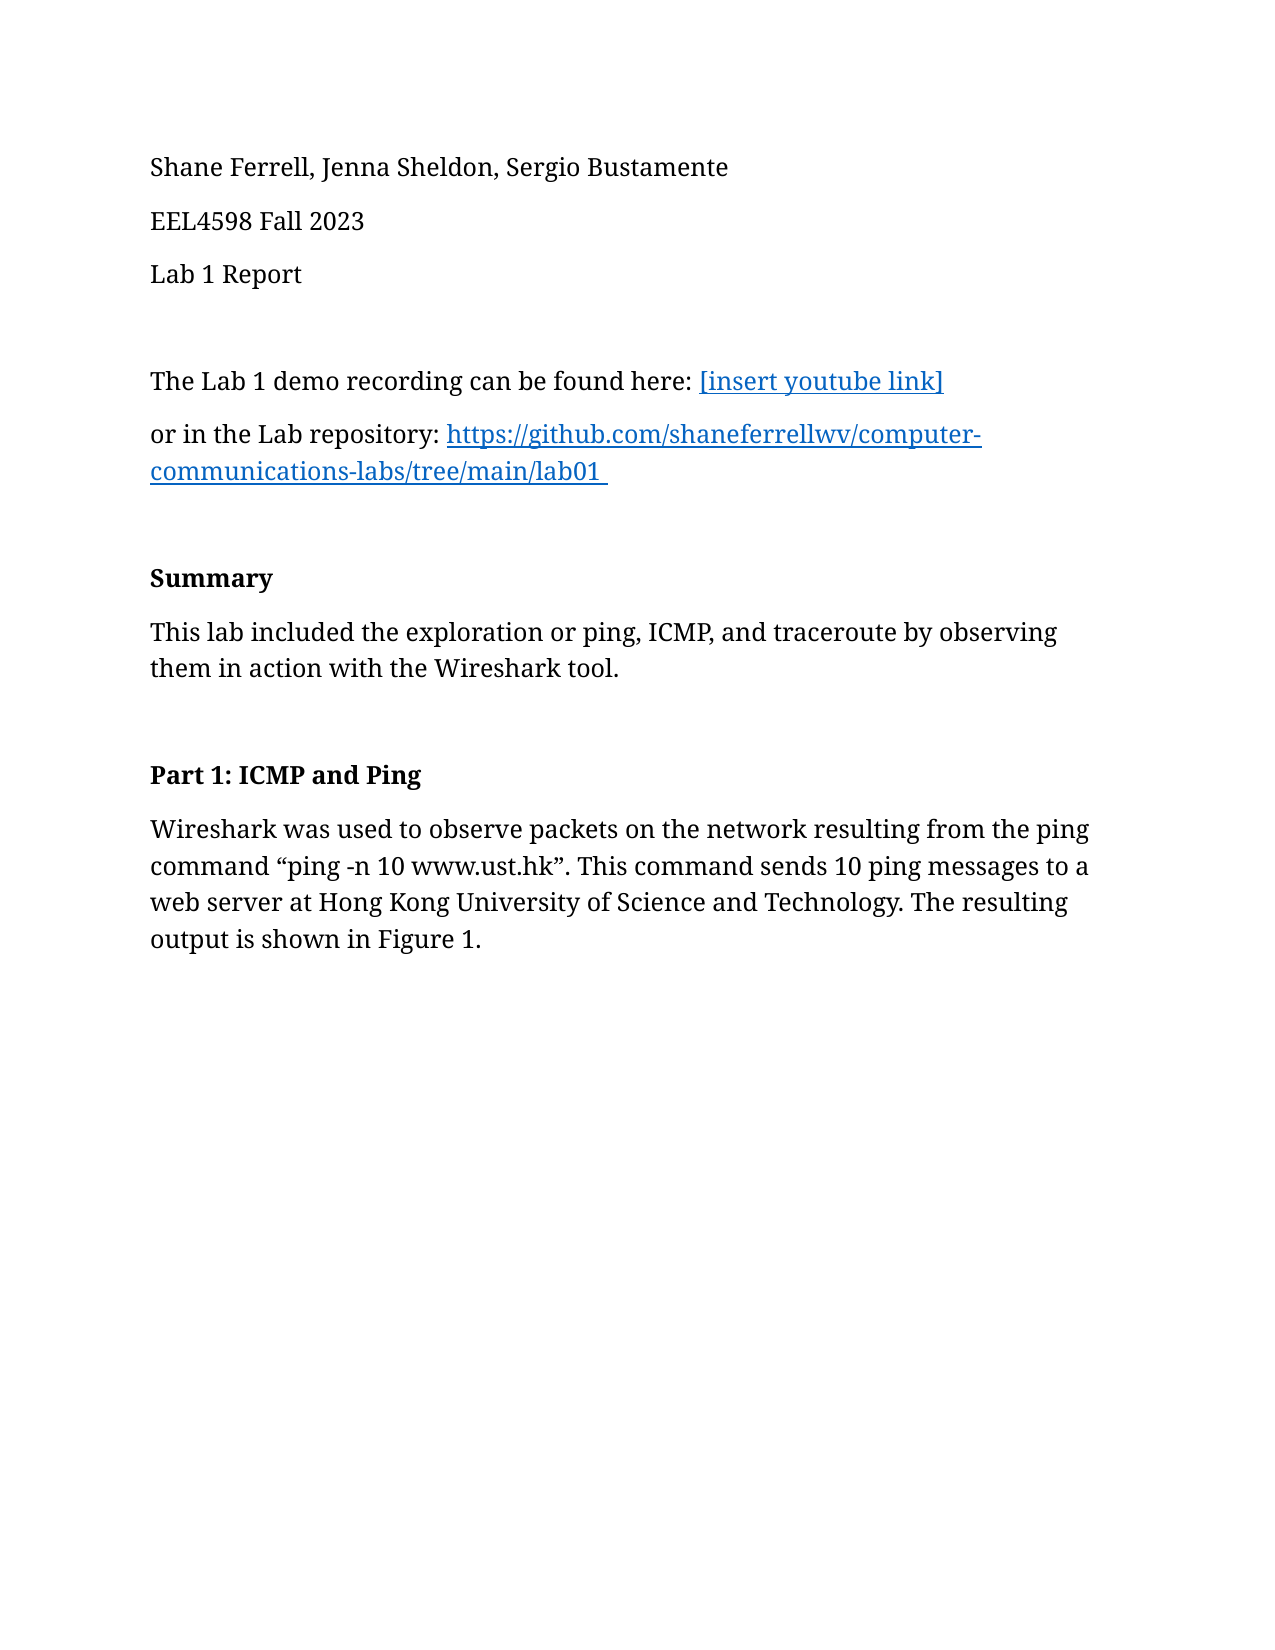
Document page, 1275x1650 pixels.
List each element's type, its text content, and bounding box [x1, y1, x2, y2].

text EEL4598 Fall 2023 [150, 203, 1125, 237]
text or in the Lab repository: https://github.com/shaneferrellwv/computer-communications-labs/tree/main/lab01 [150, 417, 1125, 488]
text Lab 1 Report [150, 257, 1125, 291]
text Summary [150, 561, 1125, 595]
text Shane Ferrell, Jenna Sheldon, Sergio Bustamente [150, 150, 1125, 184]
text Wireshark was used to observe packets on the network resulting from the ping command “ping -n 10 www.ust.hk”. This command sends 10 ping messages to a web server at Hong Kong University of Science and Technology. The resulting output is shown in Figure 1. [150, 811, 1125, 956]
text The Lab 1 demo recording can be found here: [insert youtube link] [150, 364, 1125, 398]
text Part 1: ICMP and Ping [150, 758, 1125, 792]
text This lab included the exploration or ping, ICMP, and traceroute by observing them in action with the Wireshark tool. [150, 614, 1125, 685]
